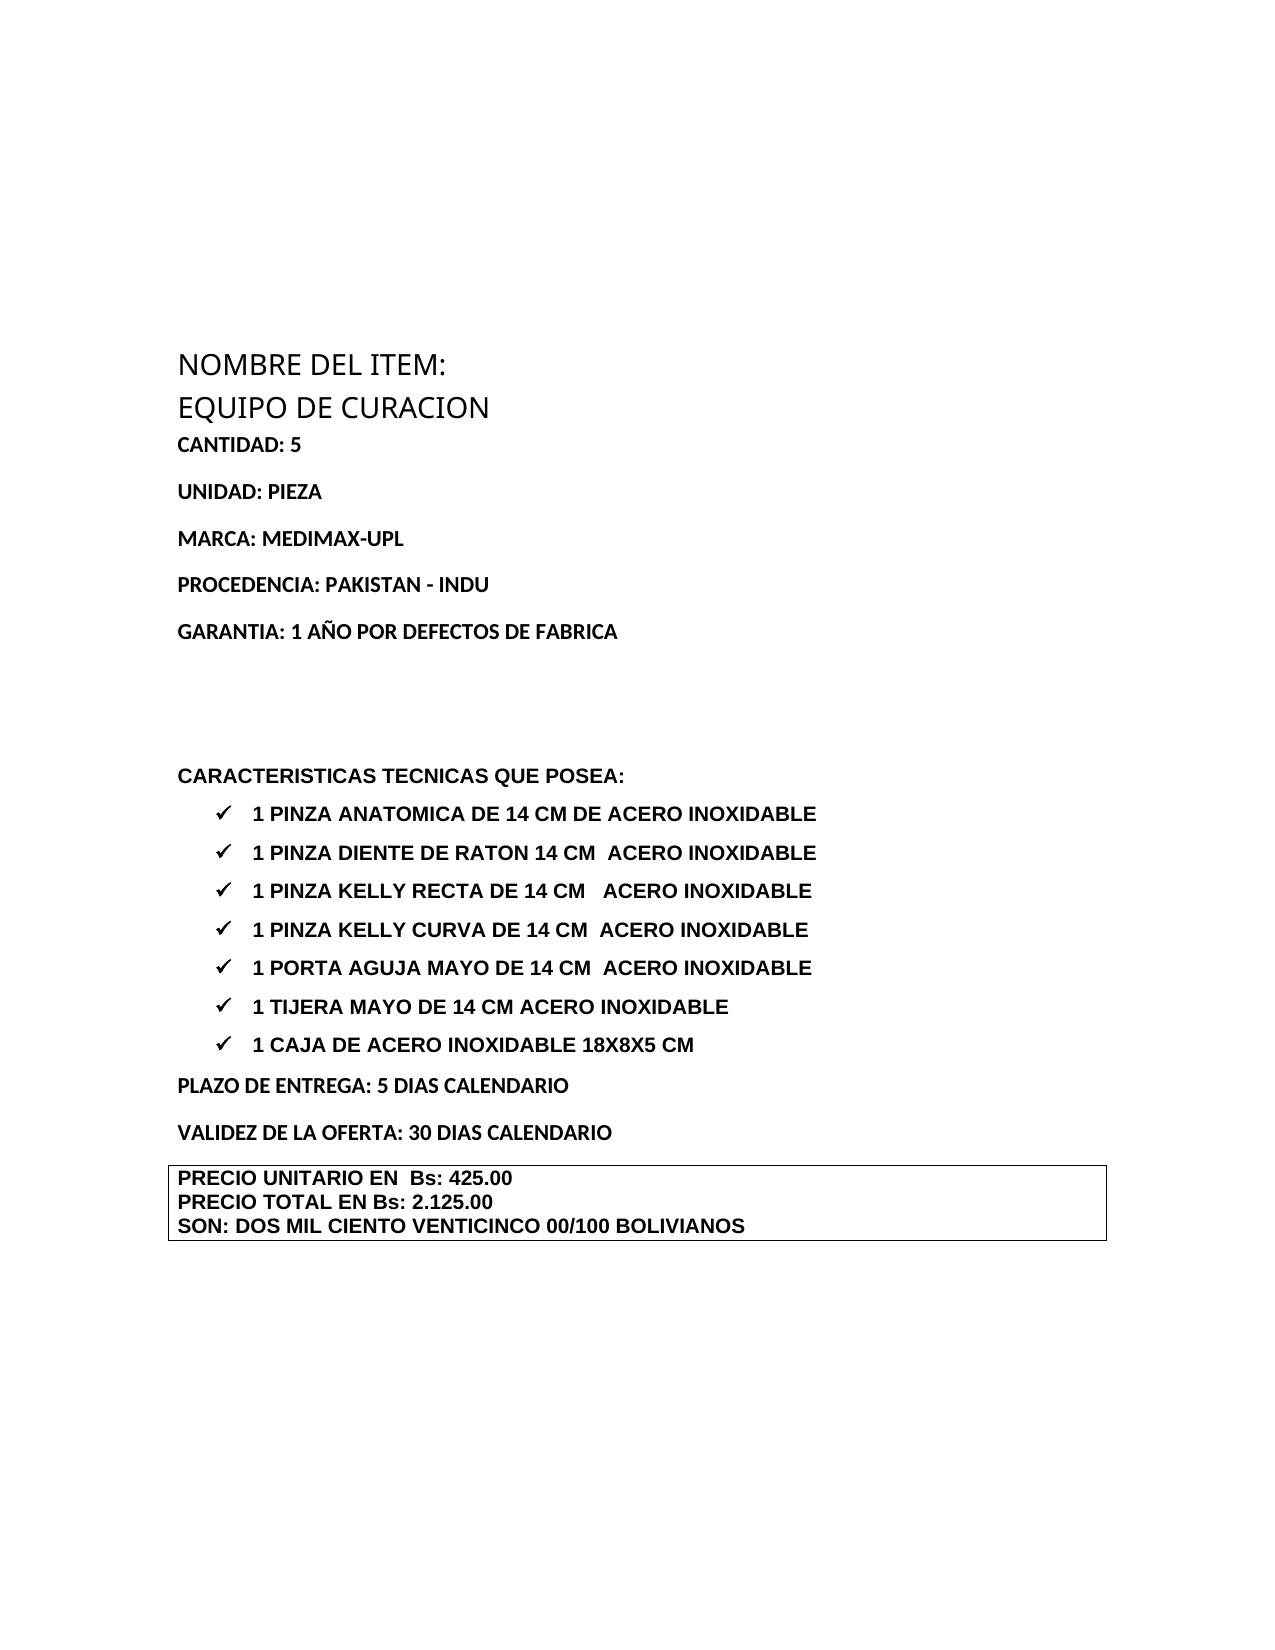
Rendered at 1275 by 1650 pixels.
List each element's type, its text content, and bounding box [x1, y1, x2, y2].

text UNIDAD: PIEZA [177, 477, 1098, 505]
text EQUIPO DE CURACION [177, 387, 1098, 427]
text SON: DOS MIL CIENTO VENTICINCO 00/100 BOLIVIANOS [169, 1213, 1106, 1240]
list 1 PORTA AGUJA MAYO DE 14 CM ACERO INOXIDABLE [215, 956, 1098, 980]
text PROCEDENCIA: PAKISTAN - INDU [177, 571, 1098, 599]
text NOMBRE DEL ITEM: [177, 344, 1098, 384]
text CANTIDAD: 5 [177, 430, 1098, 458]
list 1 PINZA KELLY RECTA DE 14 CM ACERO INOXIDABLE [215, 879, 1098, 903]
list 1 PINZA KELLY CURVA DE 14 CM ACERO INOXIDABLE [215, 918, 1098, 942]
text GARANTIA: 1 AÑO POR DEFECTOS DE FABRICA [177, 617, 1098, 646]
text MARCA: MEDIMAX-UPL [177, 524, 1098, 552]
list 1 PINZA DIENTE DE RATON 14 CM ACERO INOXIDABLE [215, 841, 1098, 865]
text CARACTERISTICAS TECNICAS QUE POSEA: [177, 764, 1098, 788]
list 1 TIJERA MAYO DE 14 CM ACERO INOXIDABLE [215, 994, 1098, 1018]
text PRECIO TOTAL EN Bs: 2.125.00 [177, 1190, 1098, 1213]
text VALIDEZ DE LA OFERTA: 30 DIAS CALENDARIO [177, 1118, 1098, 1146]
text PRECIO UNITARIO EN Bs: 425.00 [169, 1166, 1106, 1190]
list 1 CAJA DE ACERO INOXIDABLE 18X8X5 CM [215, 1033, 1098, 1057]
list 1 PINZA ANATOMICA DE 14 CM DE ACERO INOXIDABLE [215, 802, 1098, 826]
text PLAZO DE ENTREGA: 5 DIAS CALENDARIO [177, 1071, 1098, 1099]
